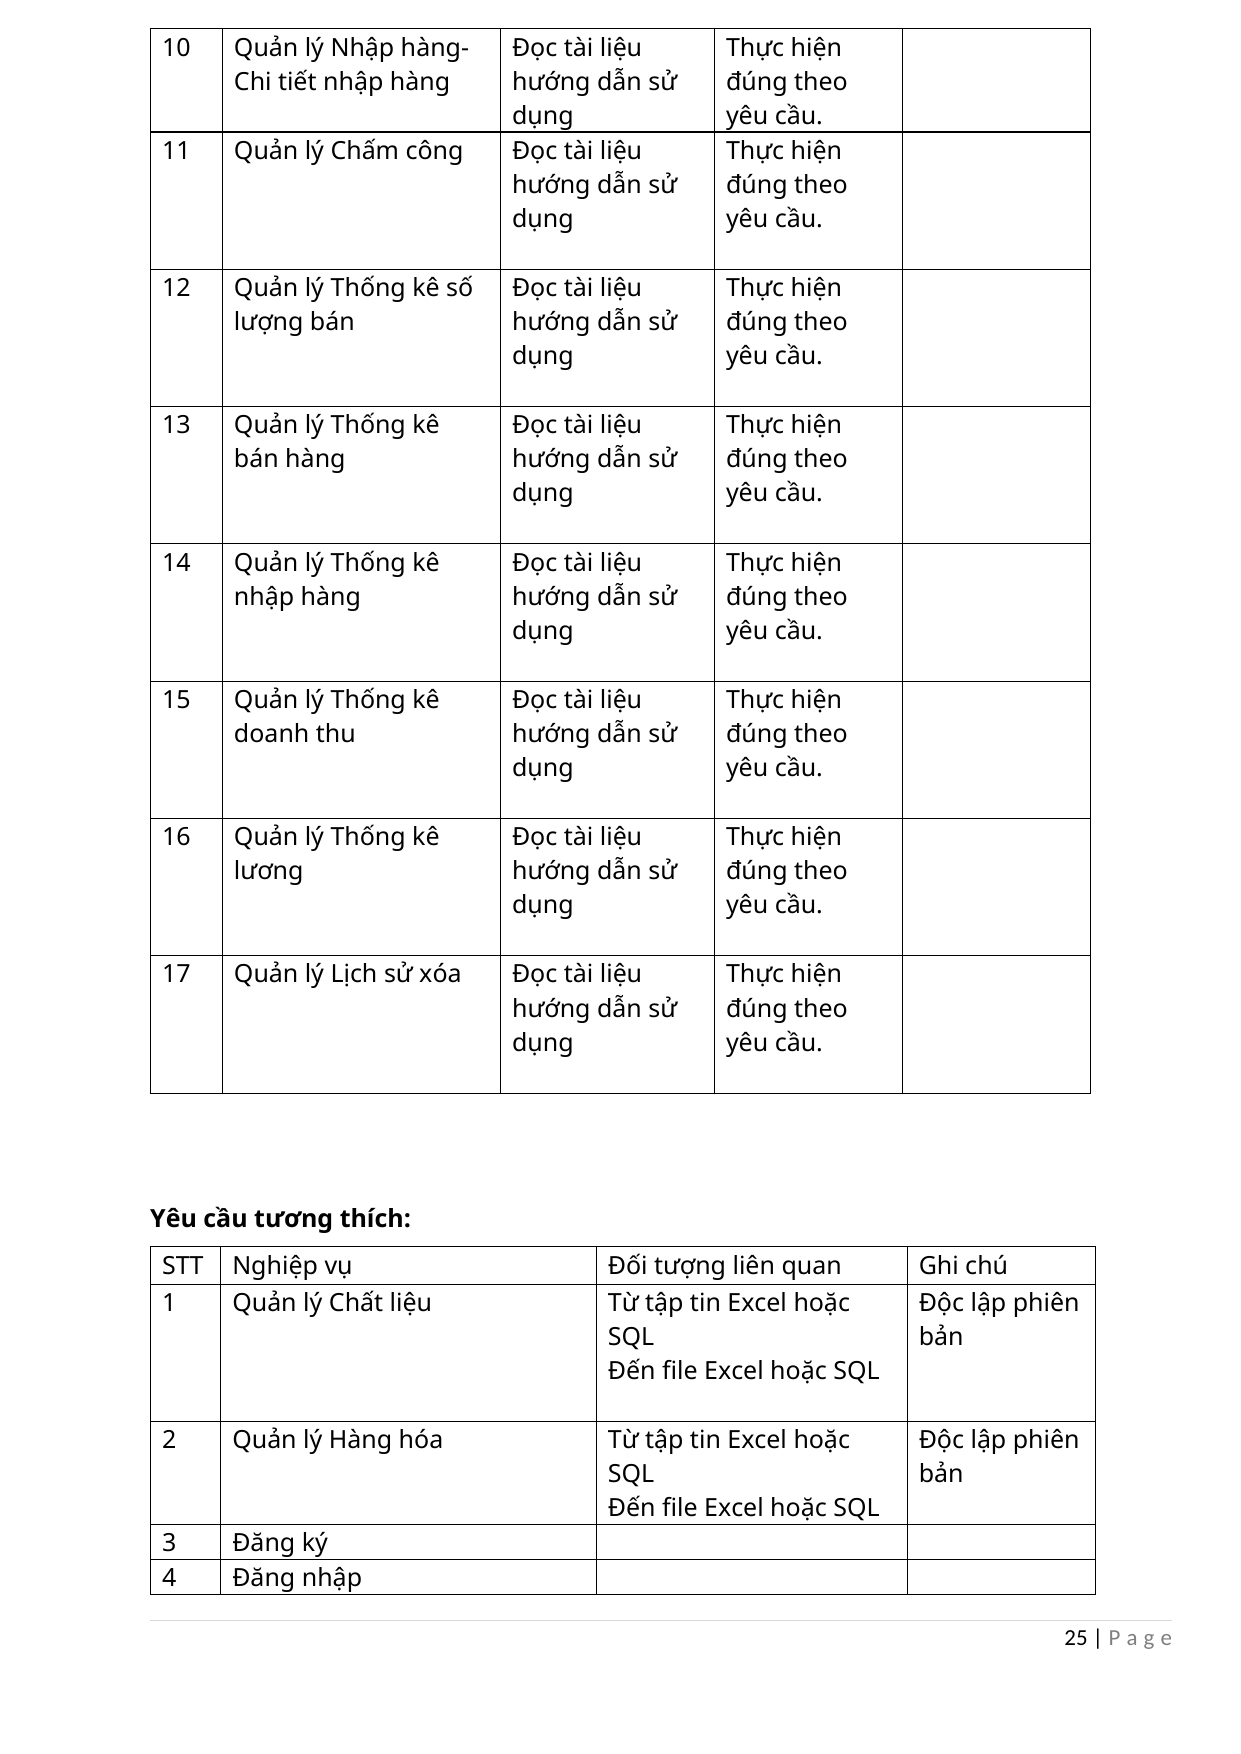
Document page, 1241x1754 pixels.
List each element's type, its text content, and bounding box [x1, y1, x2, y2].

table_cell Đọc tài liệu hướng dẫn sử dụng [501, 544, 714, 681]
table_cell [903, 29, 1090, 131]
table_cell Đọc tài liệu hướng dẫn sử dụng [501, 407, 714, 543]
table_cell Thực hiện đúng theo yêu cầu. [715, 407, 902, 543]
subtitle Yêu cầu tương thích: [150, 1200, 1172, 1234]
table_cell [903, 682, 1090, 818]
table_cell Độc lập phiên bản [908, 1422, 1095, 1524]
table_cell [903, 819, 1090, 955]
table_cell Quản lý Nhập hàng-Chi tiết nhập hàng [223, 29, 500, 131]
table_cell [908, 1525, 1095, 1559]
table_cell [903, 270, 1090, 406]
table_cell Quản lý Thống kê lương [223, 819, 500, 955]
table_cell [908, 1560, 1095, 1594]
table_cell Quản lý Thống kê nhập hàng [223, 544, 500, 681]
table_cell [903, 956, 1090, 1092]
table_header Ghi chú [908, 1247, 1095, 1283]
table_cell Thực hiện đúng theo yêu cầu. [715, 29, 902, 131]
table_cell Đọc tài liệu hướng dẫn sử dụng [501, 682, 714, 818]
table_cell Đăng ký [221, 1525, 596, 1559]
table_header Nghiệp vụ [221, 1247, 596, 1283]
table_cell Thực hiện đúng theo yêu cầu. [715, 133, 902, 269]
table_cell 16 [151, 819, 222, 955]
table_cell Thực hiện đúng theo yêu cầu. [715, 270, 902, 406]
table_cell 2 [151, 1422, 220, 1524]
table_cell [903, 133, 1090, 269]
table_cell Quản lý Thống kê số lượng bán [223, 270, 500, 406]
table_cell Đọc tài liệu hướng dẫn sử dụng [501, 29, 714, 131]
table_cell Đọc tài liệu hướng dẫn sử dụng [501, 956, 714, 1092]
table_cell Từ tập tin Excel hoặc SQL Đến file Excel hoặc SQL [597, 1285, 907, 1421]
table_cell [597, 1560, 907, 1594]
table_cell 3 [151, 1525, 220, 1559]
table_cell Thực hiện đúng theo yêu cầu. [715, 819, 902, 955]
table_cell Quản lý Hàng hóa [221, 1422, 596, 1524]
table_cell Quản lý Thống kê bán hàng [223, 407, 500, 543]
table_cell Quản lý Thống kê doanh thu [223, 682, 500, 818]
table_cell [903, 407, 1090, 543]
table_cell Đăng nhập [221, 1560, 596, 1594]
table_header STT [151, 1247, 220, 1283]
table_cell 4 [151, 1560, 220, 1594]
table_cell Độc lập phiên bản [908, 1285, 1095, 1421]
table_cell Từ tập tin Excel hoặc SQL Đến file Excel hoặc SQL [597, 1422, 907, 1524]
table_cell 11 [151, 133, 222, 269]
table_cell 12 [151, 270, 222, 406]
table_cell Thực hiện đúng theo yêu cầu. [715, 682, 902, 818]
table_cell Quản lý Chất liệu [221, 1285, 596, 1421]
table_header Đối tượng liên quan [597, 1247, 907, 1283]
table_cell Đọc tài liệu hướng dẫn sử dụng [501, 819, 714, 955]
table_cell 10 [151, 29, 222, 131]
table_cell Quản lý Chấm công [223, 133, 500, 269]
table_cell Đọc tài liệu hướng dẫn sử dụng [501, 133, 714, 269]
table_cell [903, 544, 1090, 681]
table_cell 14 [151, 544, 222, 681]
table_cell Thực hiện đúng theo yêu cầu. [715, 544, 902, 681]
table_cell 13 [151, 407, 222, 543]
table_cell Quản lý Lịch sử xóa [223, 956, 500, 1092]
table_cell 15 [151, 682, 222, 818]
table_cell Đọc tài liệu hướng dẫn sử dụng [501, 270, 714, 406]
table_cell Thực hiện đúng theo yêu cầu. [715, 956, 902, 1092]
table_cell 1 [151, 1285, 220, 1421]
table_cell [597, 1525, 907, 1559]
table_cell 17 [151, 956, 222, 1092]
